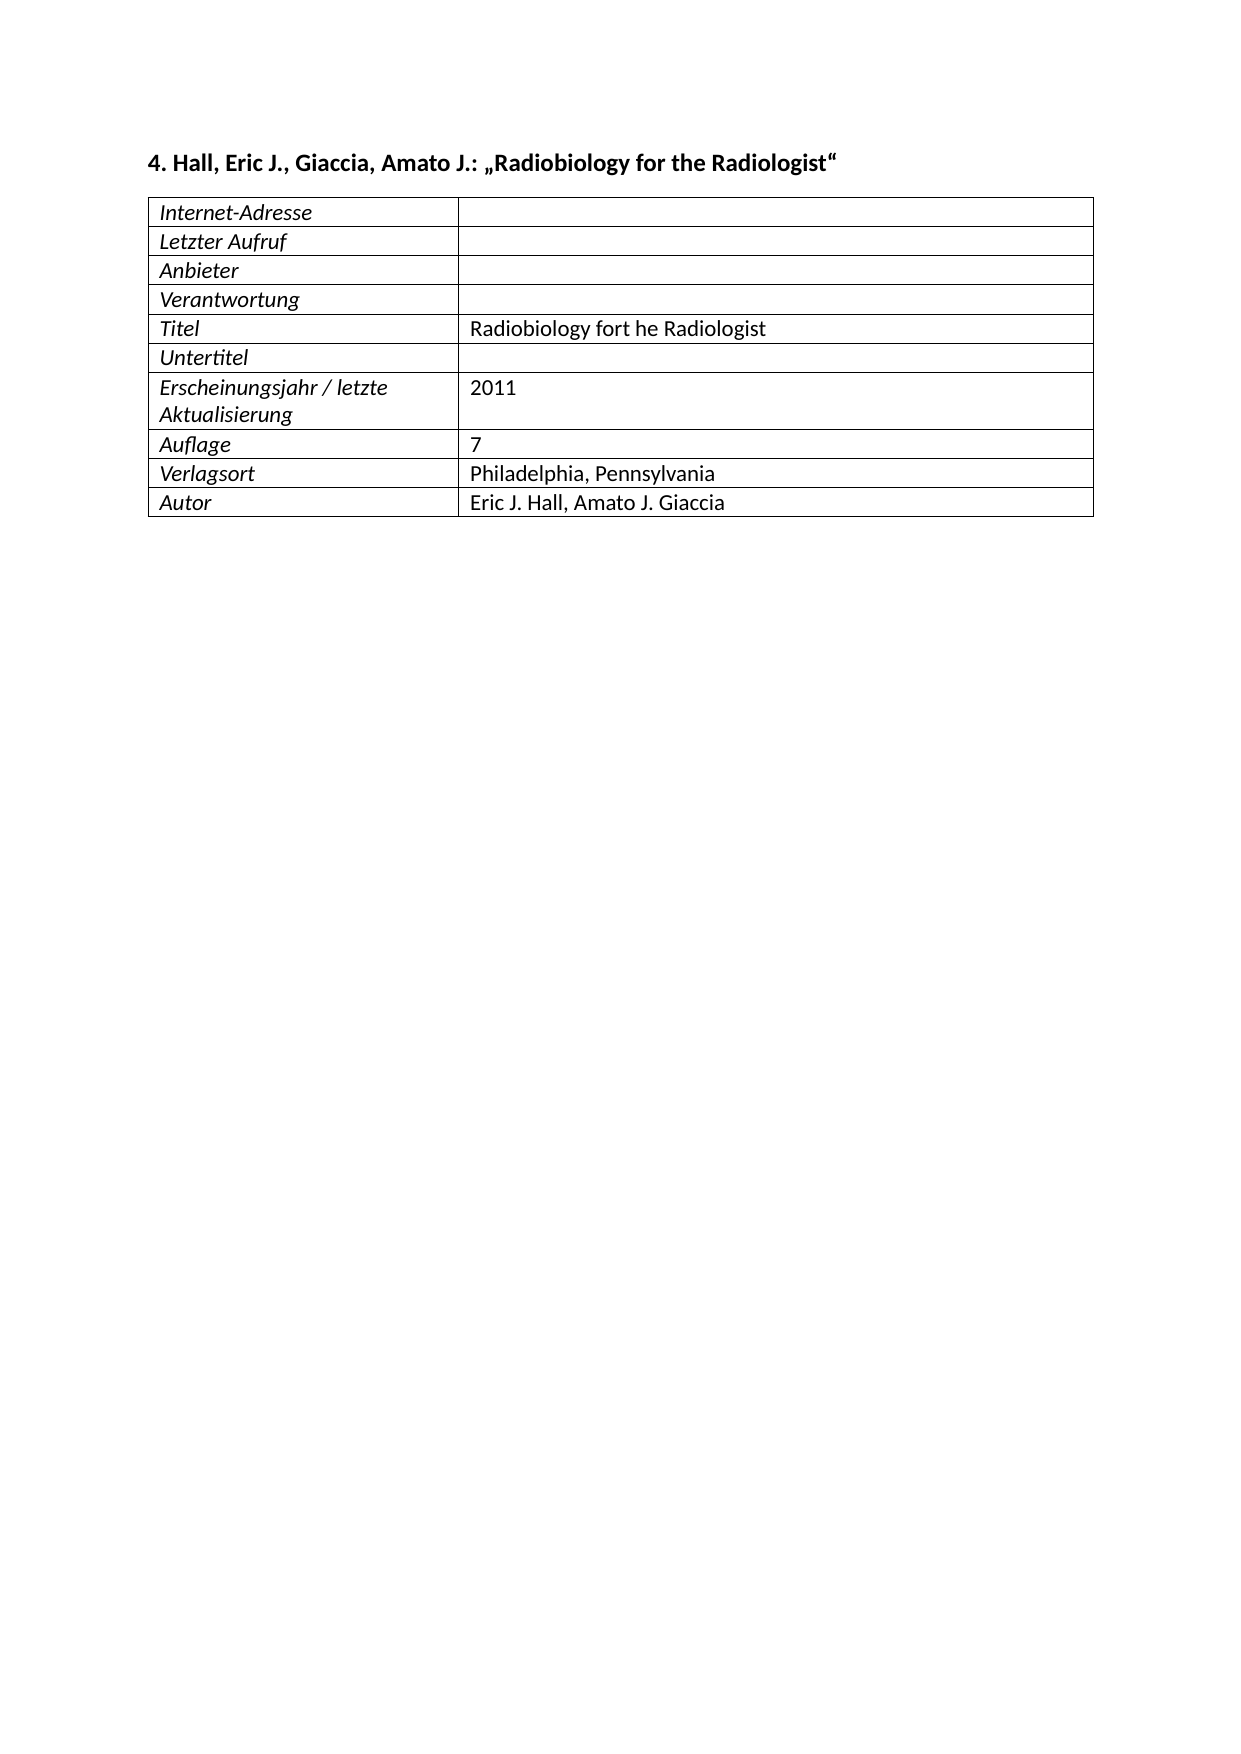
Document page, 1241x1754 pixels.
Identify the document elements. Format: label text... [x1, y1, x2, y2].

table_cell [459, 227, 1093, 255]
table_cell Verantwortung [149, 285, 458, 313]
table_cell [459, 256, 1093, 284]
text 4. Hall, Eric J., Giaccia, Amato J.: „Radiobiology for the Radiologist“ [148, 148, 1093, 178]
table_cell 2011 [459, 373, 1093, 429]
table_cell 7 [459, 430, 1093, 458]
table_header Internet-Adresse [149, 198, 458, 226]
table_cell Titel [149, 315, 458, 342]
table_cell Verlagsort [149, 459, 458, 487]
table_cell Untertitel [149, 344, 458, 372]
table_cell Letzter Aufruf [149, 227, 458, 255]
table_cell [459, 285, 1093, 313]
table_cell Eric J. Hall, Amato J. Giaccia [459, 488, 1093, 516]
table_cell Auflage [149, 430, 458, 458]
table_cell [459, 344, 1093, 372]
table_cell Radiobiology fort he Radiologist [459, 315, 1093, 342]
table_cell Autor [149, 488, 458, 516]
table_header [459, 198, 1093, 226]
table_cell Philadelphia, Pennsylvania [459, 459, 1093, 487]
table_cell Erscheinungsjahr / letzte Aktualisierung [149, 373, 458, 429]
table_cell Anbieter [149, 256, 458, 284]
